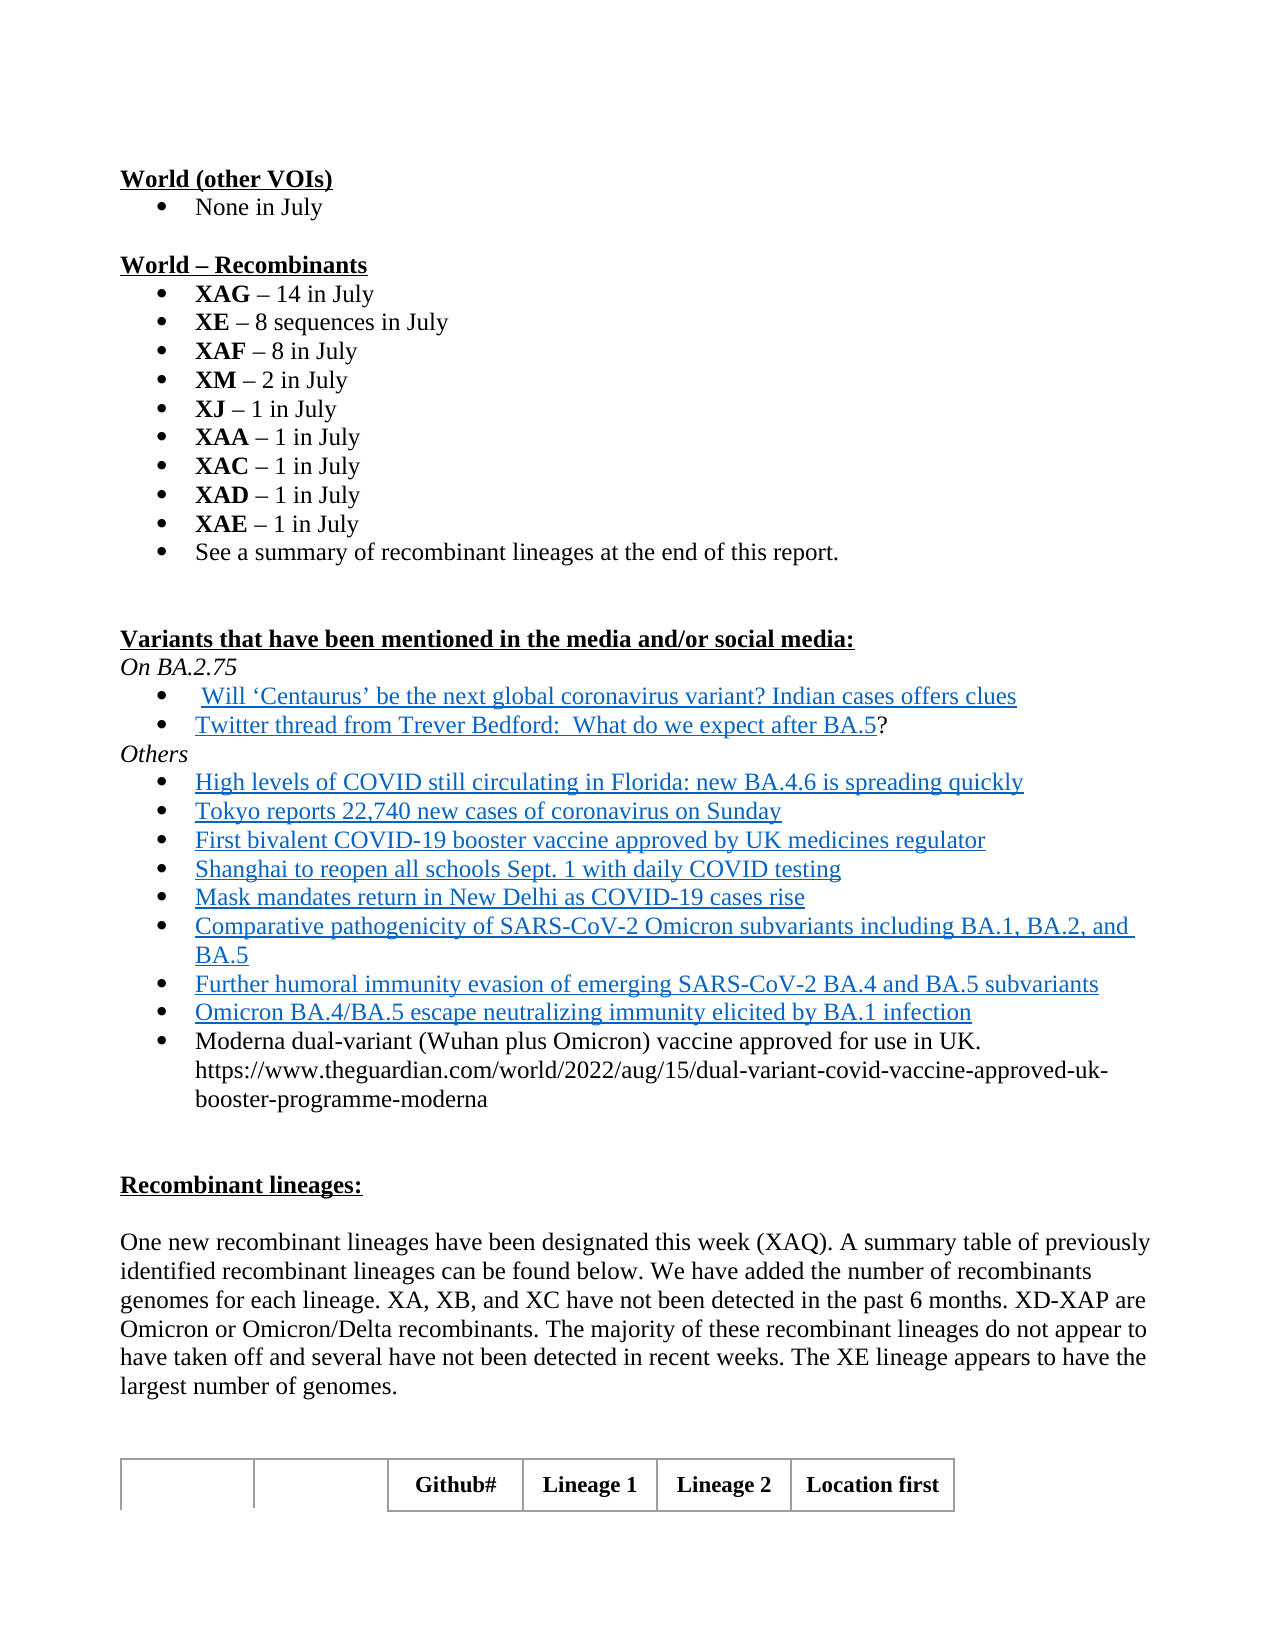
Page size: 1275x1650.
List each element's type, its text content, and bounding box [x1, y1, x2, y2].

list See a summary of recombinant lineages at the end of this report. [157, 537, 1155, 566]
text Others [120, 739, 1155, 767]
list High levels of COVID still circulating in Florida: new BA.4.6 is spreading quickly [157, 767, 1155, 796]
list Twitter thread from Trever Bedford: What do we expect after BA.5? [157, 710, 1155, 739]
text World – Recombinants [120, 250, 1155, 279]
list XAC – 1 in July [157, 451, 1155, 480]
table_header [254, 1460, 387, 1509]
list Comparative pathogenicity of SARS-CoV-2 Omicron subvariants including BA.1, BA.2, and BA.5 [157, 911, 1155, 969]
list Omicron BA.4/BA.5 escape neutralizing immunity elicited by BA.1 infection [157, 997, 1155, 1026]
list XE – 8 sequences in July [157, 307, 1155, 336]
list XM – 2 in July [157, 365, 1155, 394]
text Recombinant lineages: [120, 1170, 1155, 1199]
list Further humoral immunity evasion of emerging SARS-CoV-2 BA.4 and BA.5 subvariants [157, 969, 1155, 997]
list XAG – 14 in July [157, 279, 1155, 307]
list Moderna dual-variant (Wuhan plus Omicron) vaccine approved for use in UK. https://www.theguardian.com/world/2022/aug/15/dual-variant-covid-vaccine-approved-uk-booster-programme-moderna [157, 1026, 1155, 1112]
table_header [792, 1460, 953, 1509]
list XJ – 1 in July [157, 394, 1155, 422]
table_header Lineage 2 [658, 1460, 790, 1509]
list Tokyo reports 22,740 new cases of coronavirus on Sunday [157, 796, 1155, 825]
list Shanghai to reopen all schools Sept. 1 with daily COVID testing [157, 854, 1155, 882]
table_header [122, 1460, 254, 1509]
list Will ‘Centaurus’ be the next global coronavirus variant? Indian cases offers clues [157, 681, 1155, 710]
list XAD – 1 in July [157, 480, 1155, 509]
list First bivalent COVID-19 booster vaccine approved by UK medicines regulator [157, 825, 1155, 854]
list XAF – 8 in July [157, 336, 1155, 365]
list XAA – 1 in July [157, 422, 1155, 451]
text World (other VOIs) [120, 164, 1155, 192]
table_header Github# [389, 1460, 522, 1509]
list XAE – 1 in July [157, 509, 1155, 537]
text Variants that have been mentioned in the media and/or social media: On BA.2.75 [120, 624, 1155, 681]
text One new recombinant lineages have been designated this week (XAQ). A summary table of previously identified recombinant lineages can be found below. We have added the number of recombinants genomes for each lineage. XA, XB, and XC have not been detected in the past 6 months. XD-XAP are Omicron or Omicron/Delta recombinants. The majority of these recombinant lineages do not appear to have taken off and several have not been detected in recent weeks. The XE lineage appears to have the largest number of genomes. [120, 1227, 1155, 1400]
list Mask mandates return in New Delhi as COVID-19 cases rise [157, 882, 1155, 911]
list None in July [157, 192, 1155, 221]
table_header Lineage 1 [524, 1460, 656, 1509]
